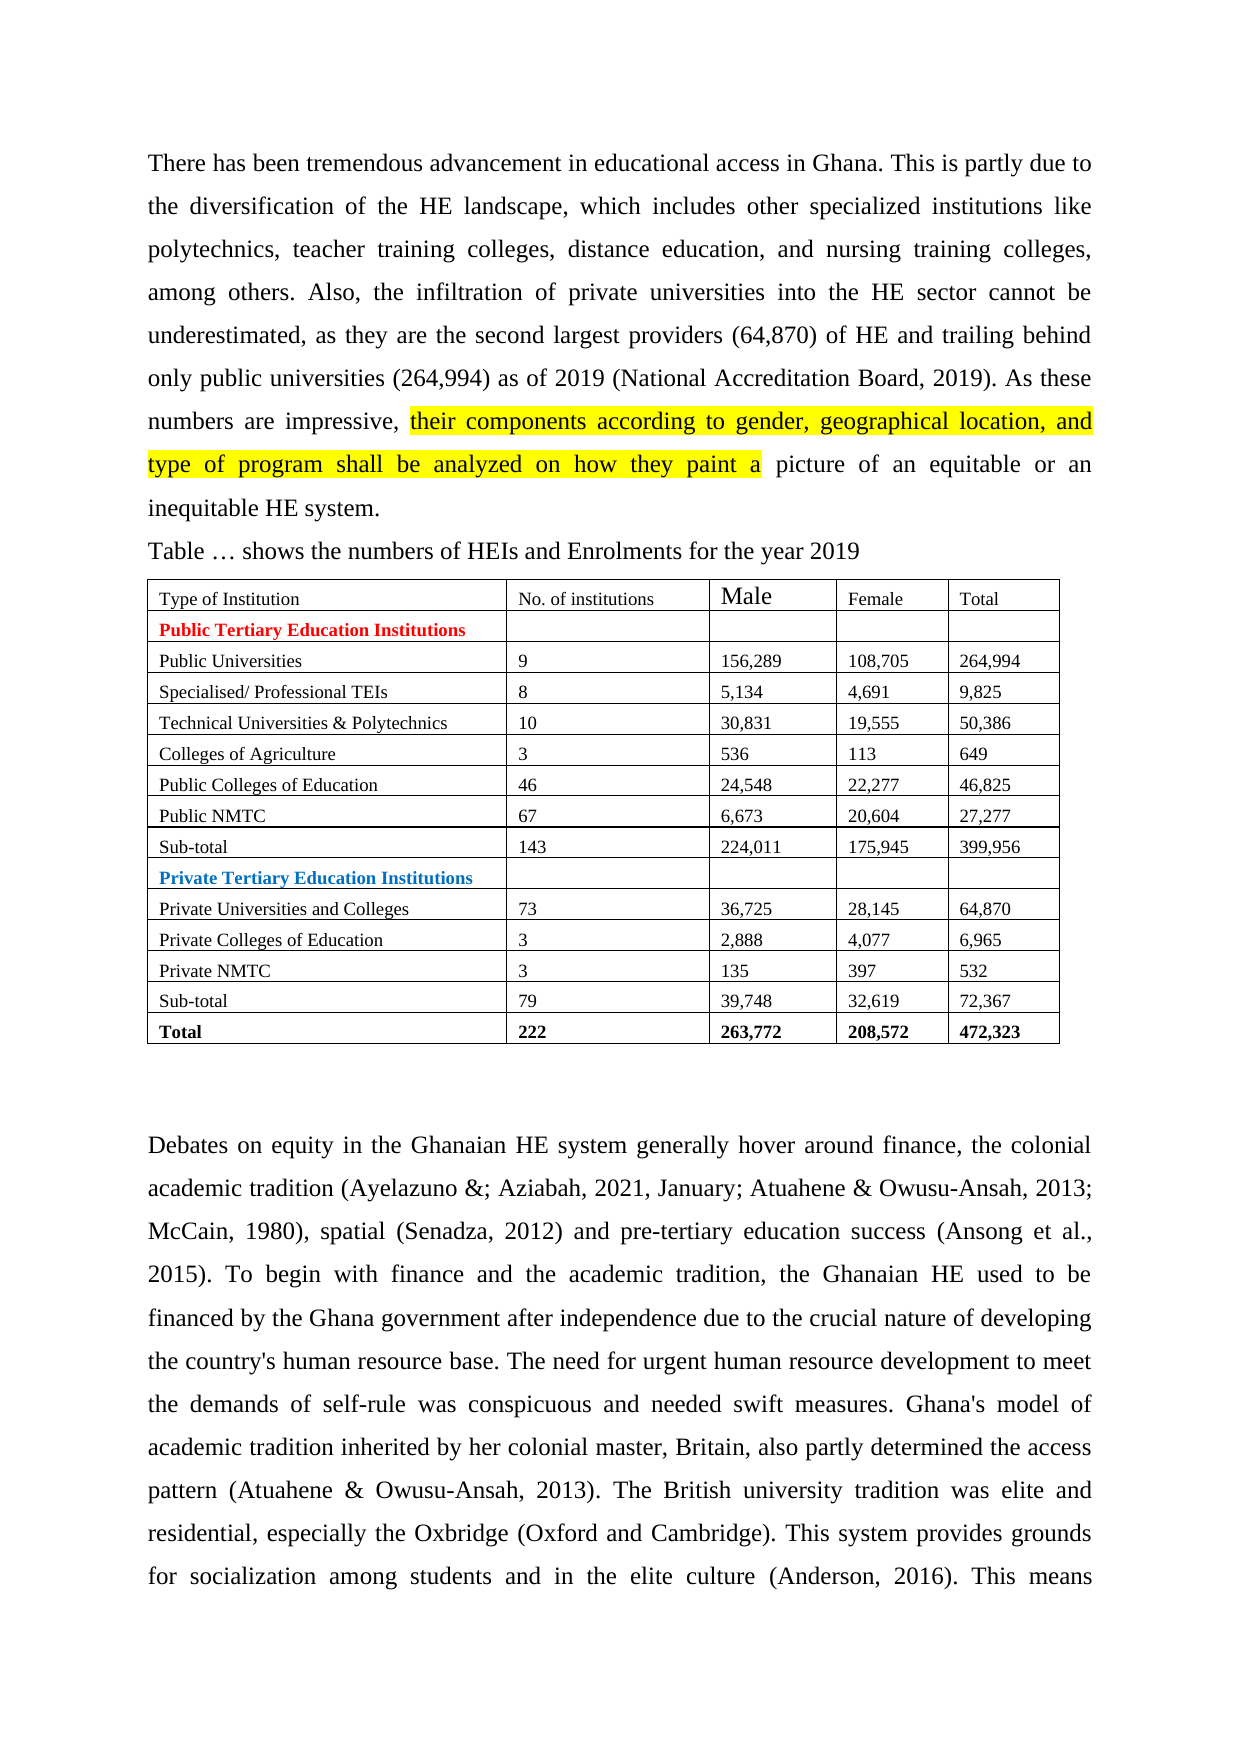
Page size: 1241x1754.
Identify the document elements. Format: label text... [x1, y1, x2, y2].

table_cell 224,011 [710, 828, 836, 857]
table_cell Total [148, 1013, 506, 1043]
table_cell 3 [507, 735, 709, 764]
table_cell 9,825 [949, 673, 1059, 703]
table_cell 3 [507, 920, 709, 950]
table_cell 22,277 [837, 766, 948, 795]
table_cell [949, 858, 1059, 888]
table_cell 64,870 [949, 889, 1059, 919]
table_cell Sub-total [148, 828, 506, 857]
table_cell 4,077 [837, 920, 948, 950]
table_cell 67 [507, 796, 709, 826]
table_cell 175,945 [837, 828, 948, 857]
table_cell Public Colleges of Education [148, 766, 506, 795]
table_cell 30,831 [710, 704, 836, 733]
table_cell 156,289 [710, 642, 836, 672]
table_cell 2,888 [710, 920, 836, 950]
table_cell Technical Universities & Polytechnics [148, 704, 506, 733]
table_cell 208,572 [837, 1013, 948, 1043]
table_cell 6,965 [949, 920, 1059, 950]
table_cell 108,705 [837, 642, 948, 672]
table_cell [507, 858, 709, 888]
table_cell 222 [507, 1013, 709, 1043]
table_cell 397 [837, 951, 948, 981]
table_cell Public Universities [148, 642, 506, 672]
table_cell 472,323 [949, 1013, 1059, 1043]
table_cell Private Tertiary Education Institutions [148, 858, 506, 888]
table_cell 72,367 [949, 982, 1059, 1012]
table_cell 19,555 [837, 704, 948, 733]
table_cell [837, 858, 948, 888]
table_cell 46,825 [949, 766, 1059, 795]
table_cell 536 [710, 735, 836, 764]
table_header No. of institutions [507, 580, 709, 610]
table_cell [837, 611, 948, 641]
table_header Female [837, 580, 948, 610]
table_cell Sub-total [148, 982, 506, 1012]
table_cell 79 [507, 982, 709, 1012]
table_cell Colleges of Agriculture [148, 735, 506, 764]
table_cell 143 [507, 828, 709, 857]
table_cell 20,604 [837, 796, 948, 826]
table_cell 399,956 [949, 828, 1059, 857]
table_header Total [949, 580, 1059, 610]
table_cell 6,673 [710, 796, 836, 826]
text Table … shows the numbers of HEIs and Enrolments for the year 2019 [148, 536, 1093, 564]
table_cell [949, 611, 1059, 641]
table_cell 28,145 [837, 889, 948, 919]
table_cell 32,619 [837, 982, 948, 1012]
table_cell Specialised/ Professional TEIs [148, 673, 506, 703]
table_cell 264,994 [949, 642, 1059, 672]
table_cell 50,386 [949, 704, 1059, 733]
table_cell 3 [507, 951, 709, 981]
table_cell 36,725 [710, 889, 836, 919]
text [148, 1130, 1093, 1590]
table_cell 8 [507, 673, 709, 703]
table_header Type of Institution [148, 580, 506, 610]
table_cell [710, 611, 836, 641]
table_cell 113 [837, 735, 948, 764]
text There has been tremendous advancement in educational access in Ghana. This is partly due to the diversification of the HE landscape, which includes other specialized institutions like polytechnics, teacher training colleges, distance education, and nursing training colleges, among others. Also, the infiltration of private universities into the HE sector cannot be underestimated, as they are the second largest providers (64,870) of HE and trailing behind only public universities (264,994) as of 2019 (National Accreditation Board, 2019). As these numbers are impressive, their components according to gender, geographical location, and type of program shall be analyzed on how they paint a picture of an equitable or an inequitable HE system. [148, 148, 1093, 521]
table_cell 135 [710, 951, 836, 981]
table_cell 263,772 [710, 1013, 836, 1043]
table_cell 5,134 [710, 673, 836, 703]
table_cell 532 [949, 951, 1059, 981]
table_cell 10 [507, 704, 709, 733]
table_cell 27,277 [949, 796, 1059, 826]
table_cell Private NMTC [148, 951, 506, 981]
table_cell Public Tertiary Education Institutions [148, 611, 506, 641]
table_cell [710, 858, 836, 888]
table_cell 46 [507, 766, 709, 795]
table_cell 9 [507, 642, 709, 672]
table_cell 4,691 [837, 673, 948, 703]
table_cell Private Universities and Colleges [148, 889, 506, 919]
table_cell 73 [507, 889, 709, 919]
table_cell [507, 611, 709, 641]
table_cell 649 [949, 735, 1059, 764]
table_cell Private Colleges of Education [148, 920, 506, 950]
table_cell Public NMTC [148, 796, 506, 826]
table_cell 24,548 [710, 766, 836, 795]
table_header Male [710, 580, 836, 610]
table_cell 39,748 [710, 982, 836, 1012]
